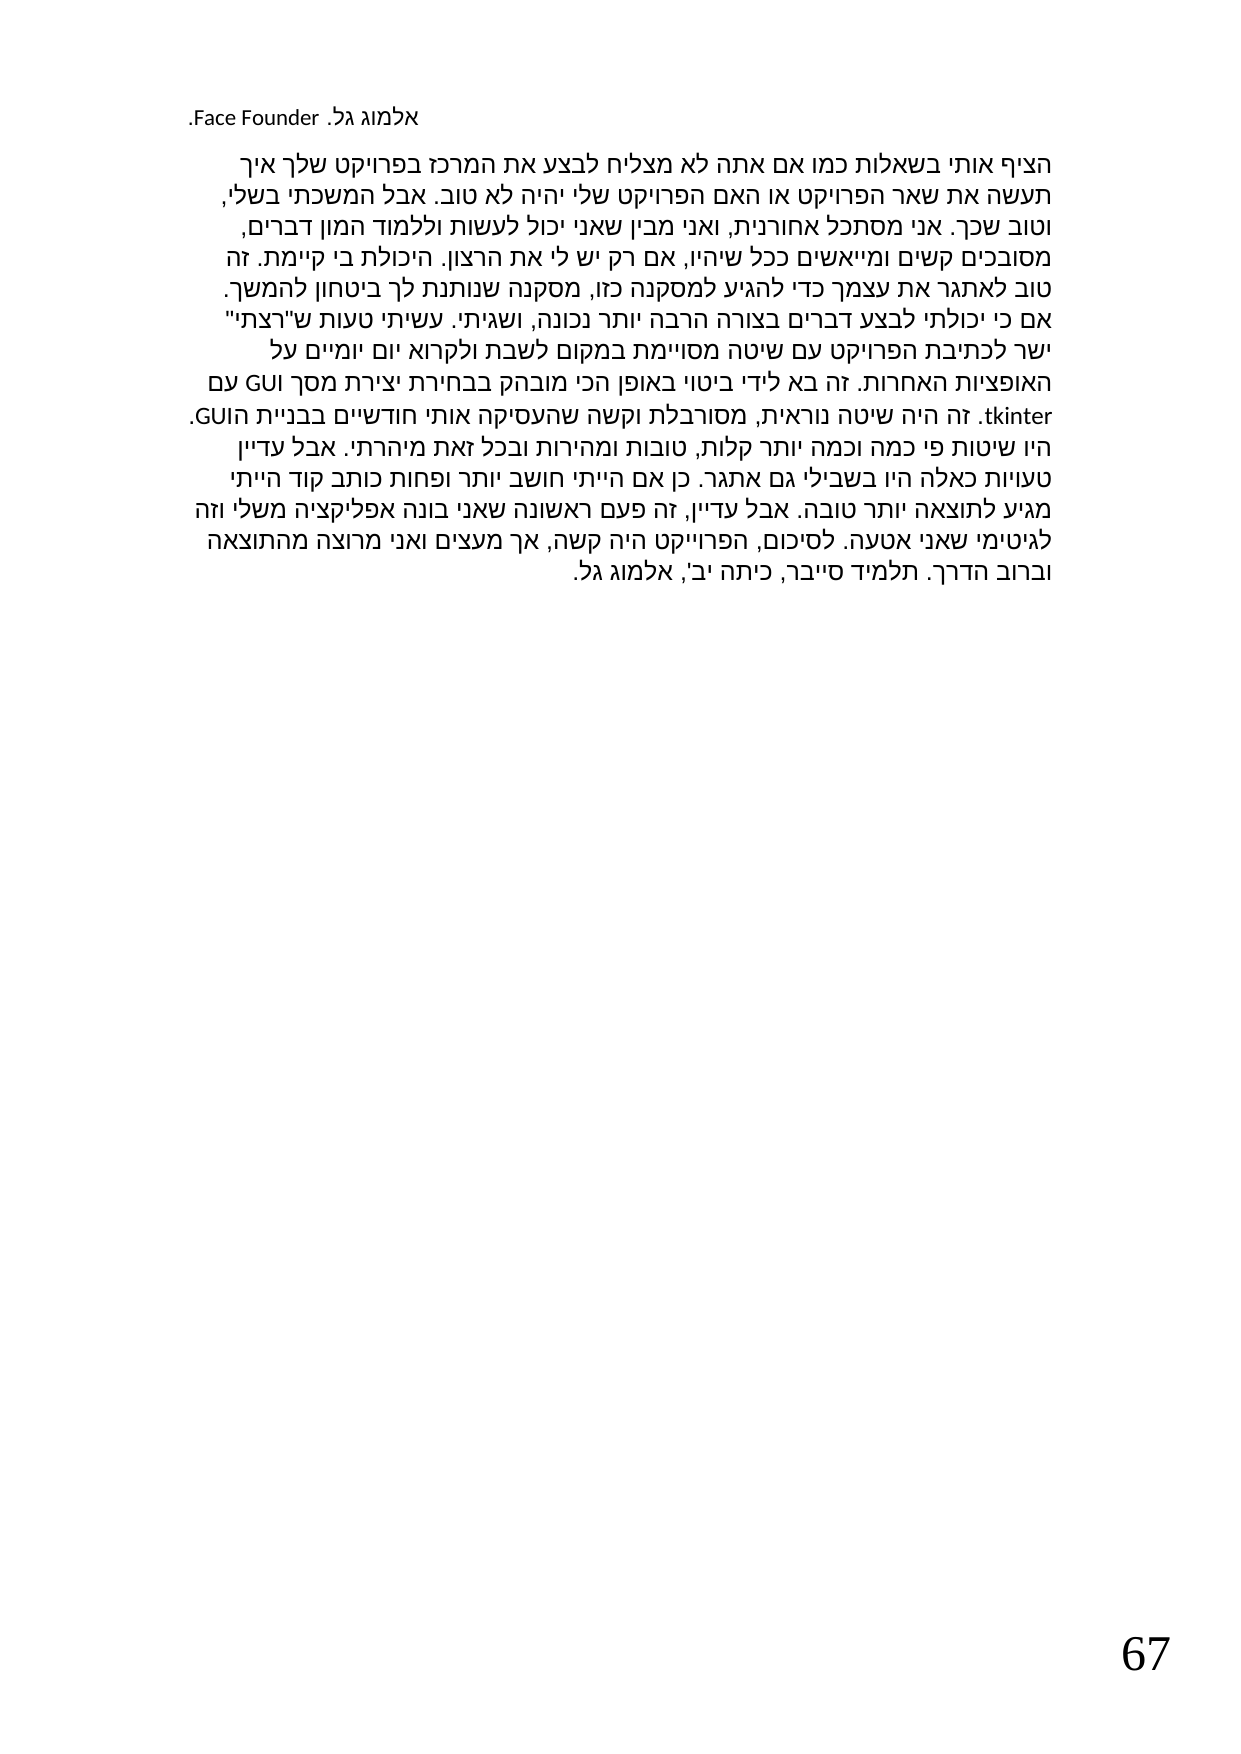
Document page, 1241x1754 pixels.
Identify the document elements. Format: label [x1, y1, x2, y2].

text [187, 150, 1053, 586]
